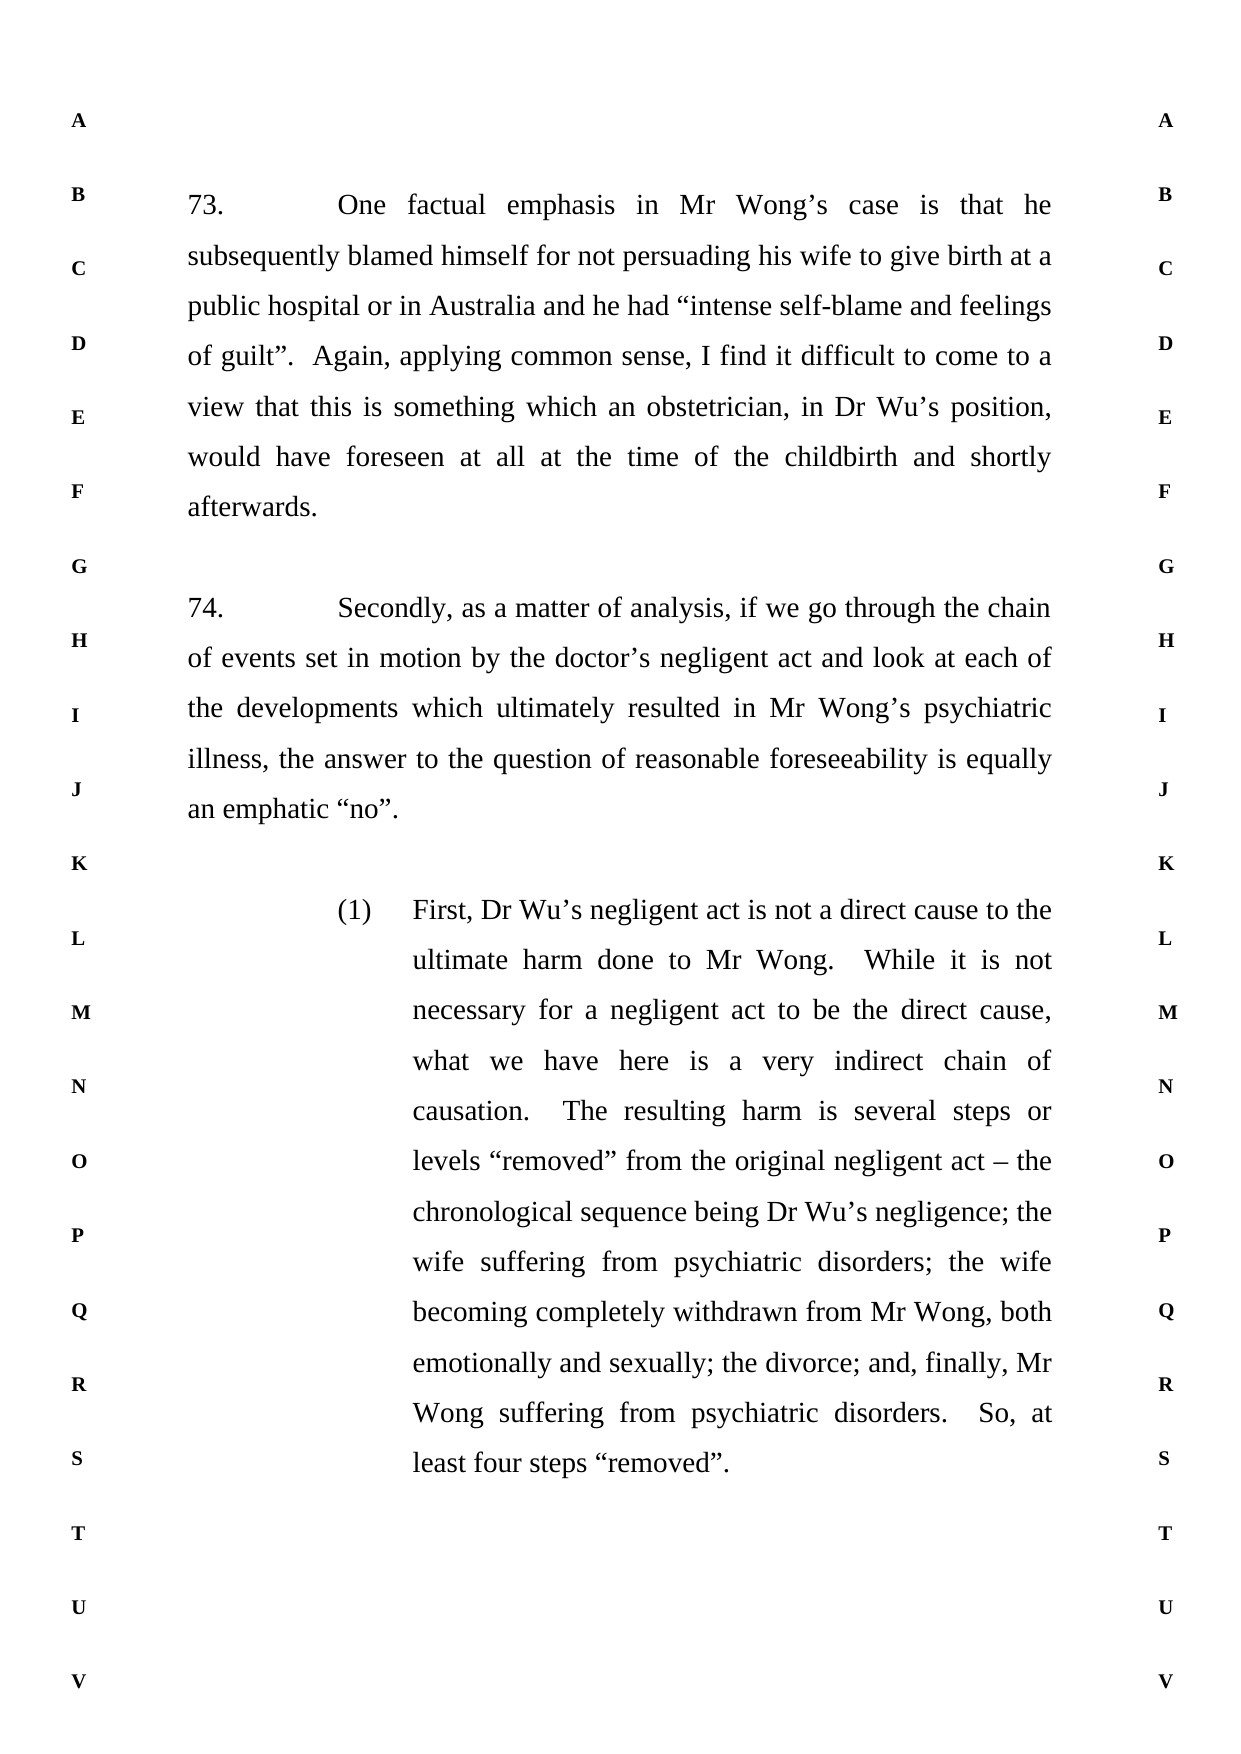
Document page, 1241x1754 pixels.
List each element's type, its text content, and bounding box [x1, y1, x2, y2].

list First, Dr Wu’s negligent act is not a direct cause to the ultimate harm done to Mr Wong. While it is not necessary for a negligent act to be the direct cause, what we have here is a very indirect chain of causation. The resulting harm is several steps or levels “removed” from the original negligent act – the chronological sequence being Dr Wu’s negligence; the wife suffering from psychiatric disorders; the wife becoming completely withdrawn from Mr Wong, both emotionally and sexually; the divorce; and, finally, Mr Wong suffering from psychiatric disorders. So, at least four steps “removed”. [337, 892, 1053, 1479]
list Secondly, as a matter of analysis, if we go through the chain of events set in motion by the doctor’s negligent act and look at each of the developments which ultimately resulted in Mr Wong’s psychiatric illness, the answer to the question of reasonable foreseeability is equally an emphatic “no”. [187, 590, 1053, 825]
list One factual emphasis in Mr Wong’s case is that he subsequently blamed himself for not persuading his wife to give birth at a public hospital or in Australia and he had “intense self-blame and feelings of guilt”. Again, applying common sense, I find it difficult to come to a view that this is something which an obstetrician, in Dr Wu’s position, would have foreseen at all at the time of the childbirth and shortly afterwards. [187, 187, 1053, 523]
